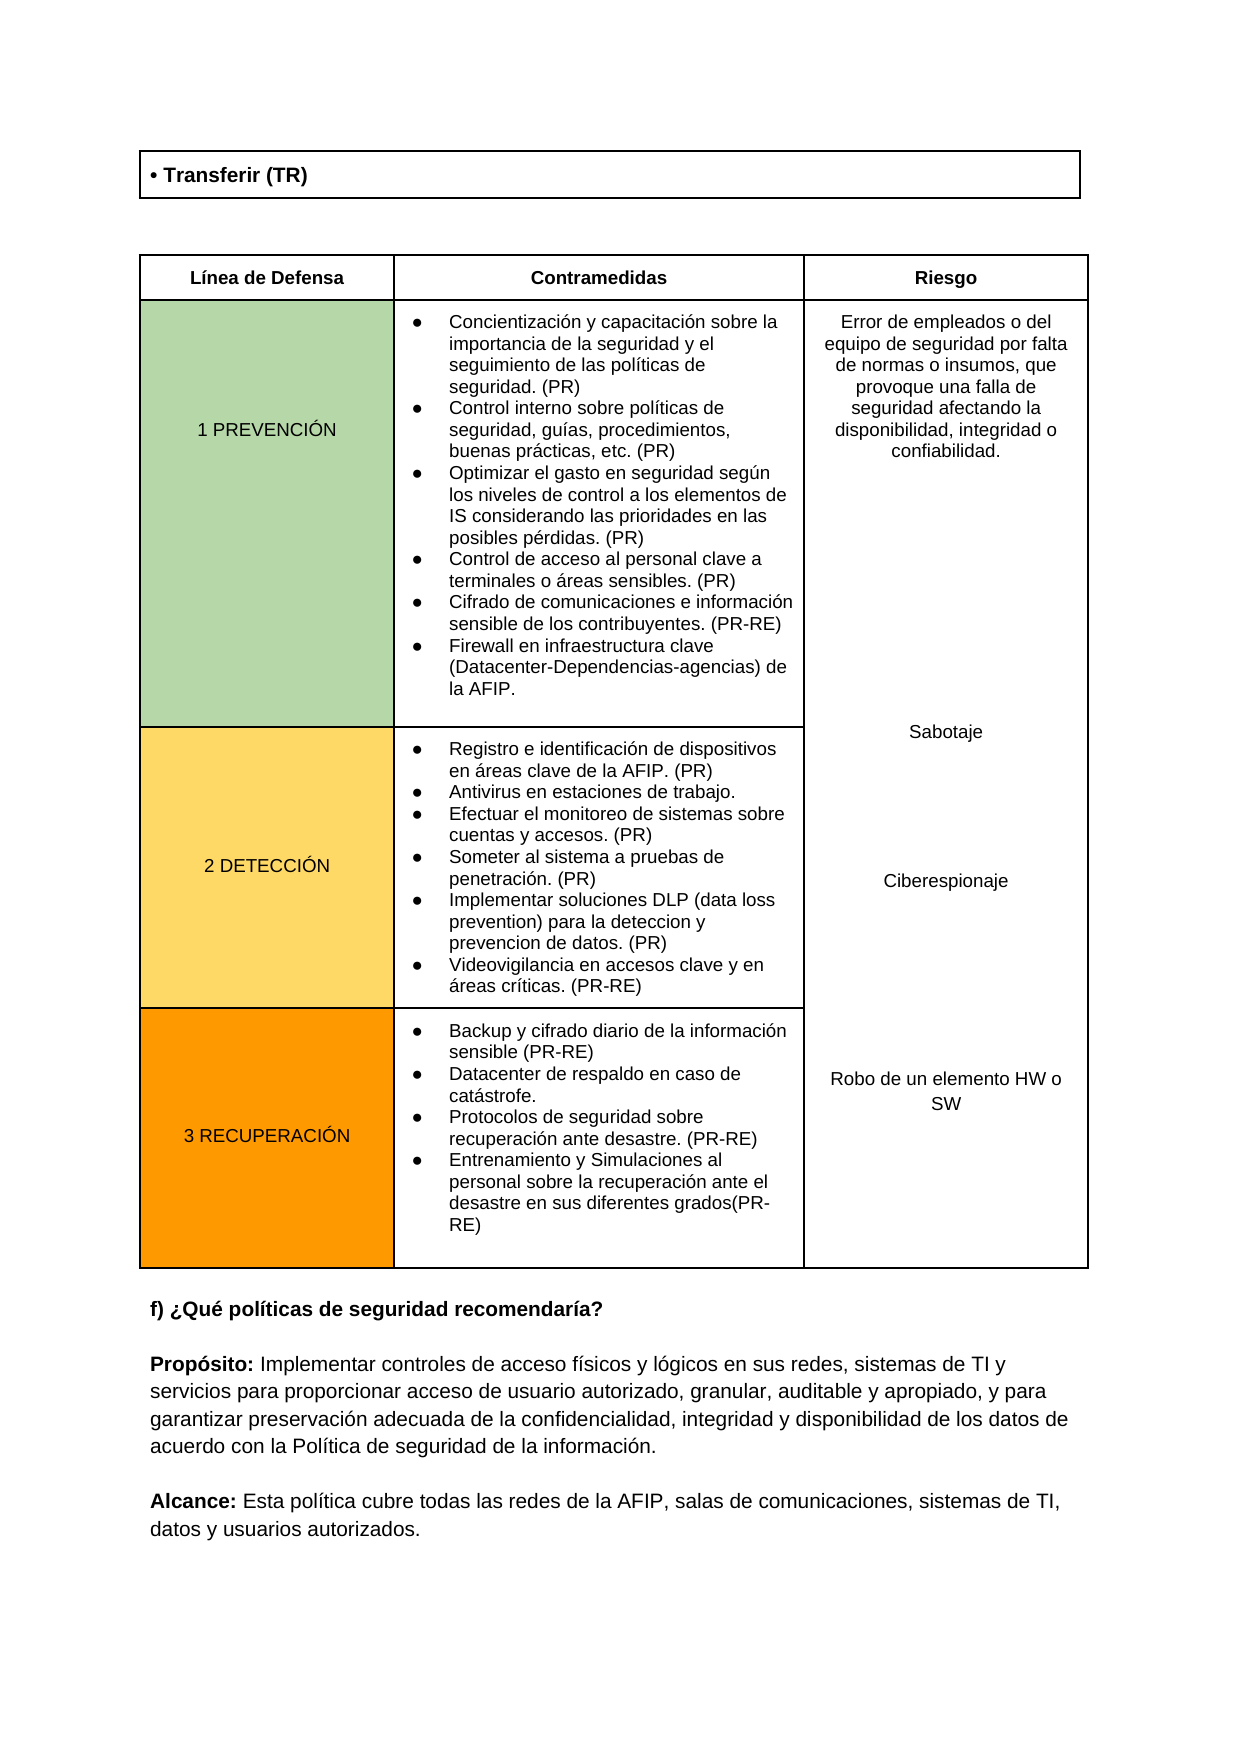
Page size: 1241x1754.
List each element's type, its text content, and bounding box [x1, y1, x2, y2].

text Alcance: Esta política cubre todas las redes de la AFIP, salas de comunicaciones, sistemas de TI, datos y usuarios autorizados. [150, 1489, 1090, 1541]
table_cell 3 RECUPERACIÓN [141, 1009, 393, 1267]
table_cell Backup y cifrado diario de la información sensible (PR-RE) Datacenter de respaldo en caso de catástrofe. Protocolos de seguridad sobre recuperación ante desastre. (PR-RE) Entrenamiento y Simulaciones al personal sobre la recuperación ante el desastre en sus diferentes grados(PR-RE) [395, 1009, 803, 1267]
table_cell • Transferir (TR) [141, 152, 1079, 197]
table_cell 1 PREVENCIÓN [141, 301, 393, 726]
text Propósito: Implementar controles de acceso físicos y lógicos en sus redes, sistemas de TI y servicios para proporcionar acceso de usuario autorizado, granular, auditable y apropiado, y para garantizar preservación adecuada de la confidencialidad, integridad y disponibilidad de los datos de acuerdo con la Política de seguridad de la información. [150, 1352, 1090, 1458]
text f) ¿Qué políticas de seguridad recomendaría? [150, 1297, 1090, 1321]
table_cell Concientización y capacitación sobre la importancia de la seguridad y el seguimiento de las políticas de seguridad. (PR) Control interno sobre políticas de seguridad, guías, procedimientos, buenas prácticas, etc. (PR) Optimizar el gasto en seguridad según los niveles de control a los elementos de IS considerando las prioridades en las posibles pérdidas. (PR) Control de acceso al personal clave a terminales o áreas sensibles. (PR) Cifrado de comunicaciones e información sensible de los contribuyentes. (PR-RE) Firewall en infraestructura clave (Datacenter-Dependencias-agencias) de la AFIP. [395, 301, 803, 726]
table_header Riesgo [805, 256, 1087, 298]
table_cell Registro e identificación de dispositivos en áreas clave de la AFIP. (PR) Antivirus en estaciones de trabajo. Efectuar el monitoreo de sistemas sobre cuentas y accesos. (PR) Someter al sistema a pruebas de penetración. (PR) Implementar soluciones DLP (data loss prevention) para la deteccion y prevencion de datos. (PR) Videovigilancia en accesos clave y en áreas críticas. (PR-RE) [395, 728, 803, 1007]
table_cell 2 DETECCIÓN [141, 728, 393, 1007]
table_header Línea de Defensa [141, 256, 393, 298]
table_header Contramedidas [395, 256, 803, 298]
table_cell Error de empleados o del equipo de seguridad por falta de normas o insumos, que provoque una falla de seguridad afectando la disponibilidad, integridad o confiabilidad. Sabotaje Ciberespionaje Robo de un elemento HW o SW [805, 301, 1087, 1267]
